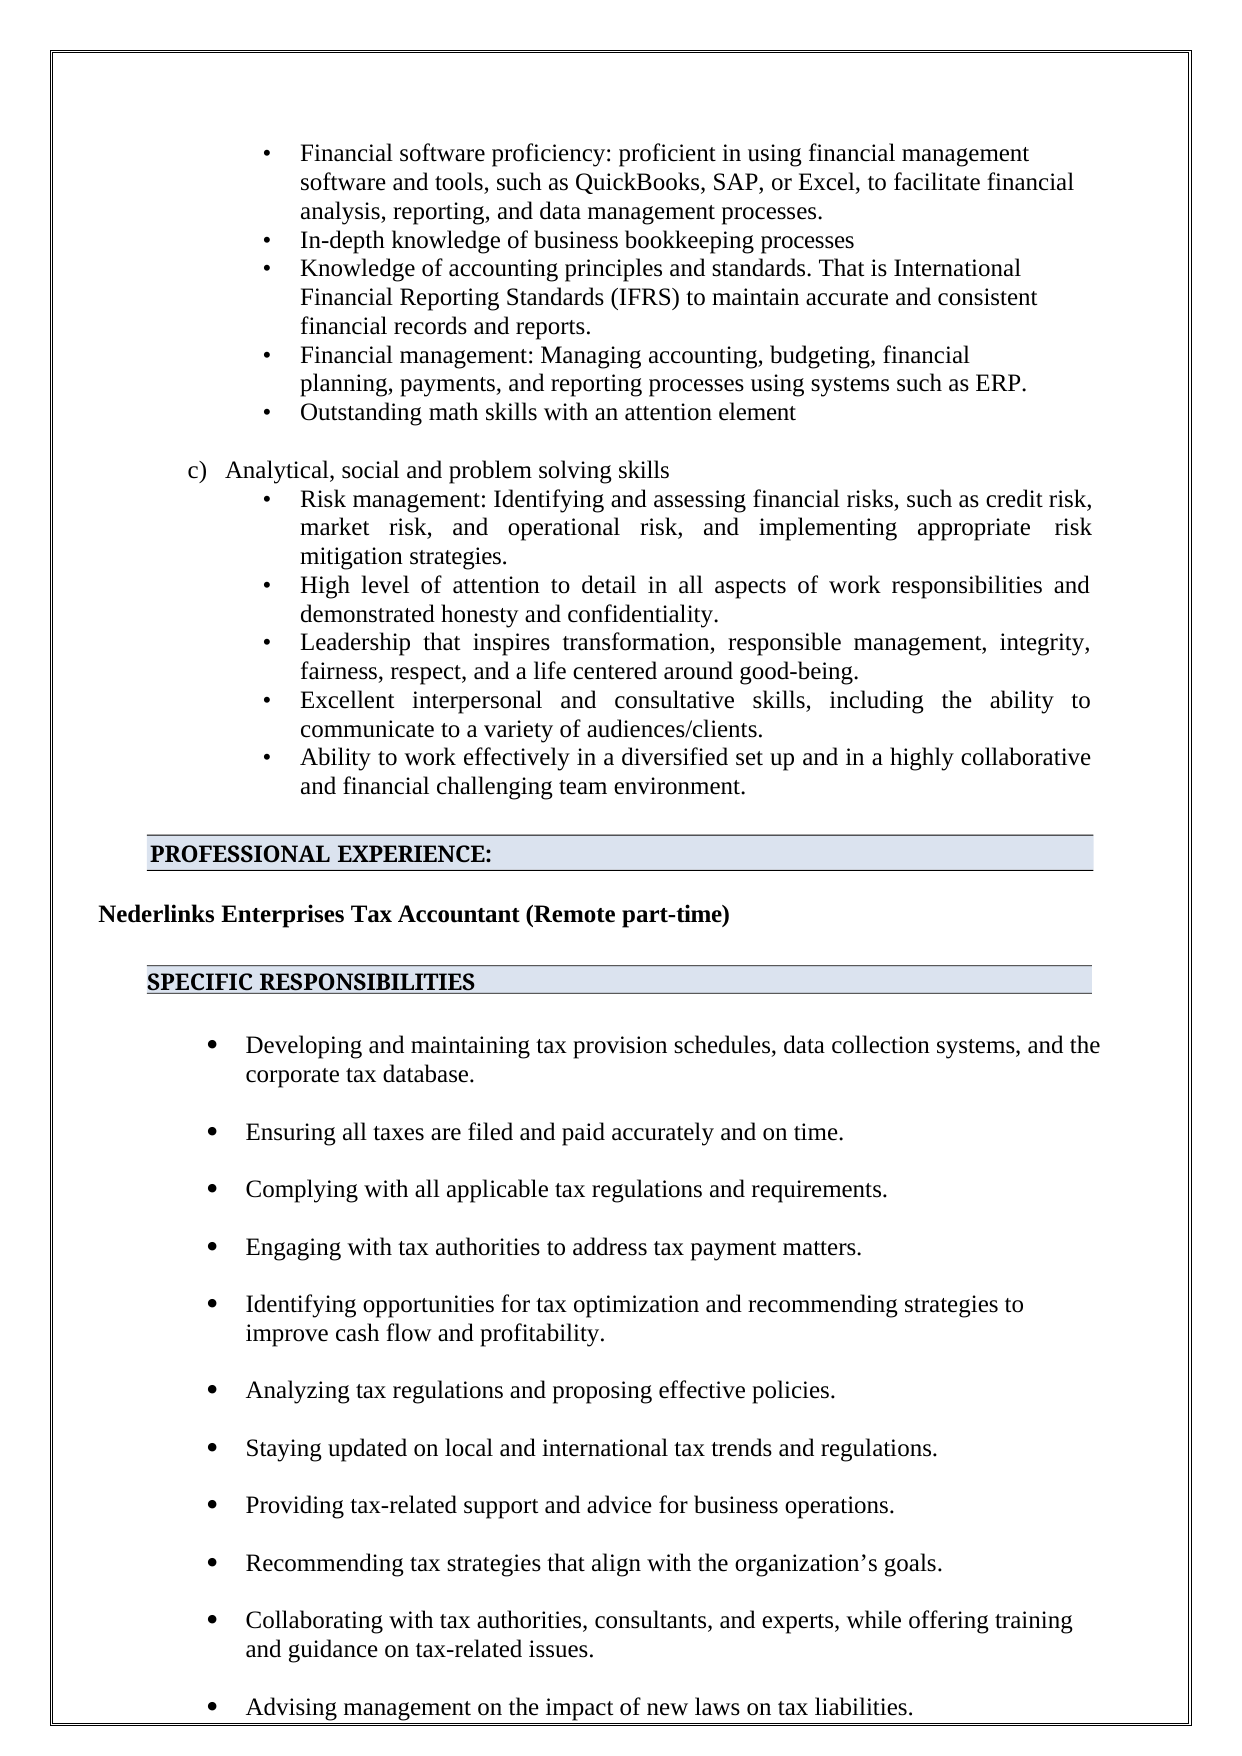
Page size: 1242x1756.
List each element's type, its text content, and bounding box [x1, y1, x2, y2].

subtitle Nederlinks Enterprises Tax Accountant (Remote part-time) [98, 900, 1109, 928]
list Ensuring all taxes are filed and paid accurately and on time. [208, 1117, 1109, 1145]
list Ability to work effectively in a diversified set up and in a highly collaborative and financial challenging team environment. [262, 742, 1092, 800]
list Leadership that inspires transformation, responsible management, integrity, fairness, respect, and a life centered around good-being. [262, 627, 1091, 685]
list Providing tax-related support and advice for business operations. [208, 1490, 1109, 1519]
list Collaborating with tax authorities, consultants, and experts, while offering training and guidance on tax-related issues. [208, 1605, 1109, 1663]
list Analyzing tax regulations and proposing effective policies. [208, 1375, 1109, 1404]
list Analytical, social and problem solving skills [187, 455, 1109, 483]
list Financial software proficiency: proficient in using financial management software and tools, such as QuickBooks, SAP, or Excel, to facilitate financial analysis, reporting, and data management processes. [262, 138, 1075, 225]
list Engaging with tax authorities to address tax payment matters. [208, 1232, 1109, 1260]
list Excellent interpersonal and consultative skills, including the ability to communicate to a variety of audiences/clients. [262, 685, 1091, 742]
list Outstanding math skills with an attention element [262, 397, 1109, 426]
list Financial management: Managing accounting, budgeting, financial planning, payments, and reporting processes using systems such as ERP. [262, 340, 1069, 397]
list In-depth knowledge of business bookkeeping processes [262, 225, 1109, 253]
list Identifying opportunities for tax optimization and recommending strategies to improve cash flow and profitability. [208, 1289, 1109, 1347]
list Knowledge of accounting principles and standards. That is International Financial Reporting Standards (IFRS) to maintain accurate and consistent financial records and reports. [262, 253, 1038, 340]
list Advising management on the impact of new laws on tax liabilities. [208, 1692, 1109, 1720]
list Staying updated on local and international tax trends and regulations. [208, 1433, 1109, 1462]
list Developing and maintaining tax provision schedules, data collection systems, and the corporate tax database. [208, 1030, 1109, 1088]
list Risk management: Identifying and assessing financial risks, such as credit risk, market risk, and operational risk, and implementing appropriate risk mitigation strategies. [262, 484, 1092, 570]
list High level of attention to detail in all aspects of work responsibilities and demonstrated honesty and confidentiality. [262, 570, 1091, 627]
list Complying with all applicable tax regulations and requirements. [208, 1174, 1109, 1203]
list Recommending tax strategies that align with the organization’s goals. [208, 1548, 1109, 1577]
